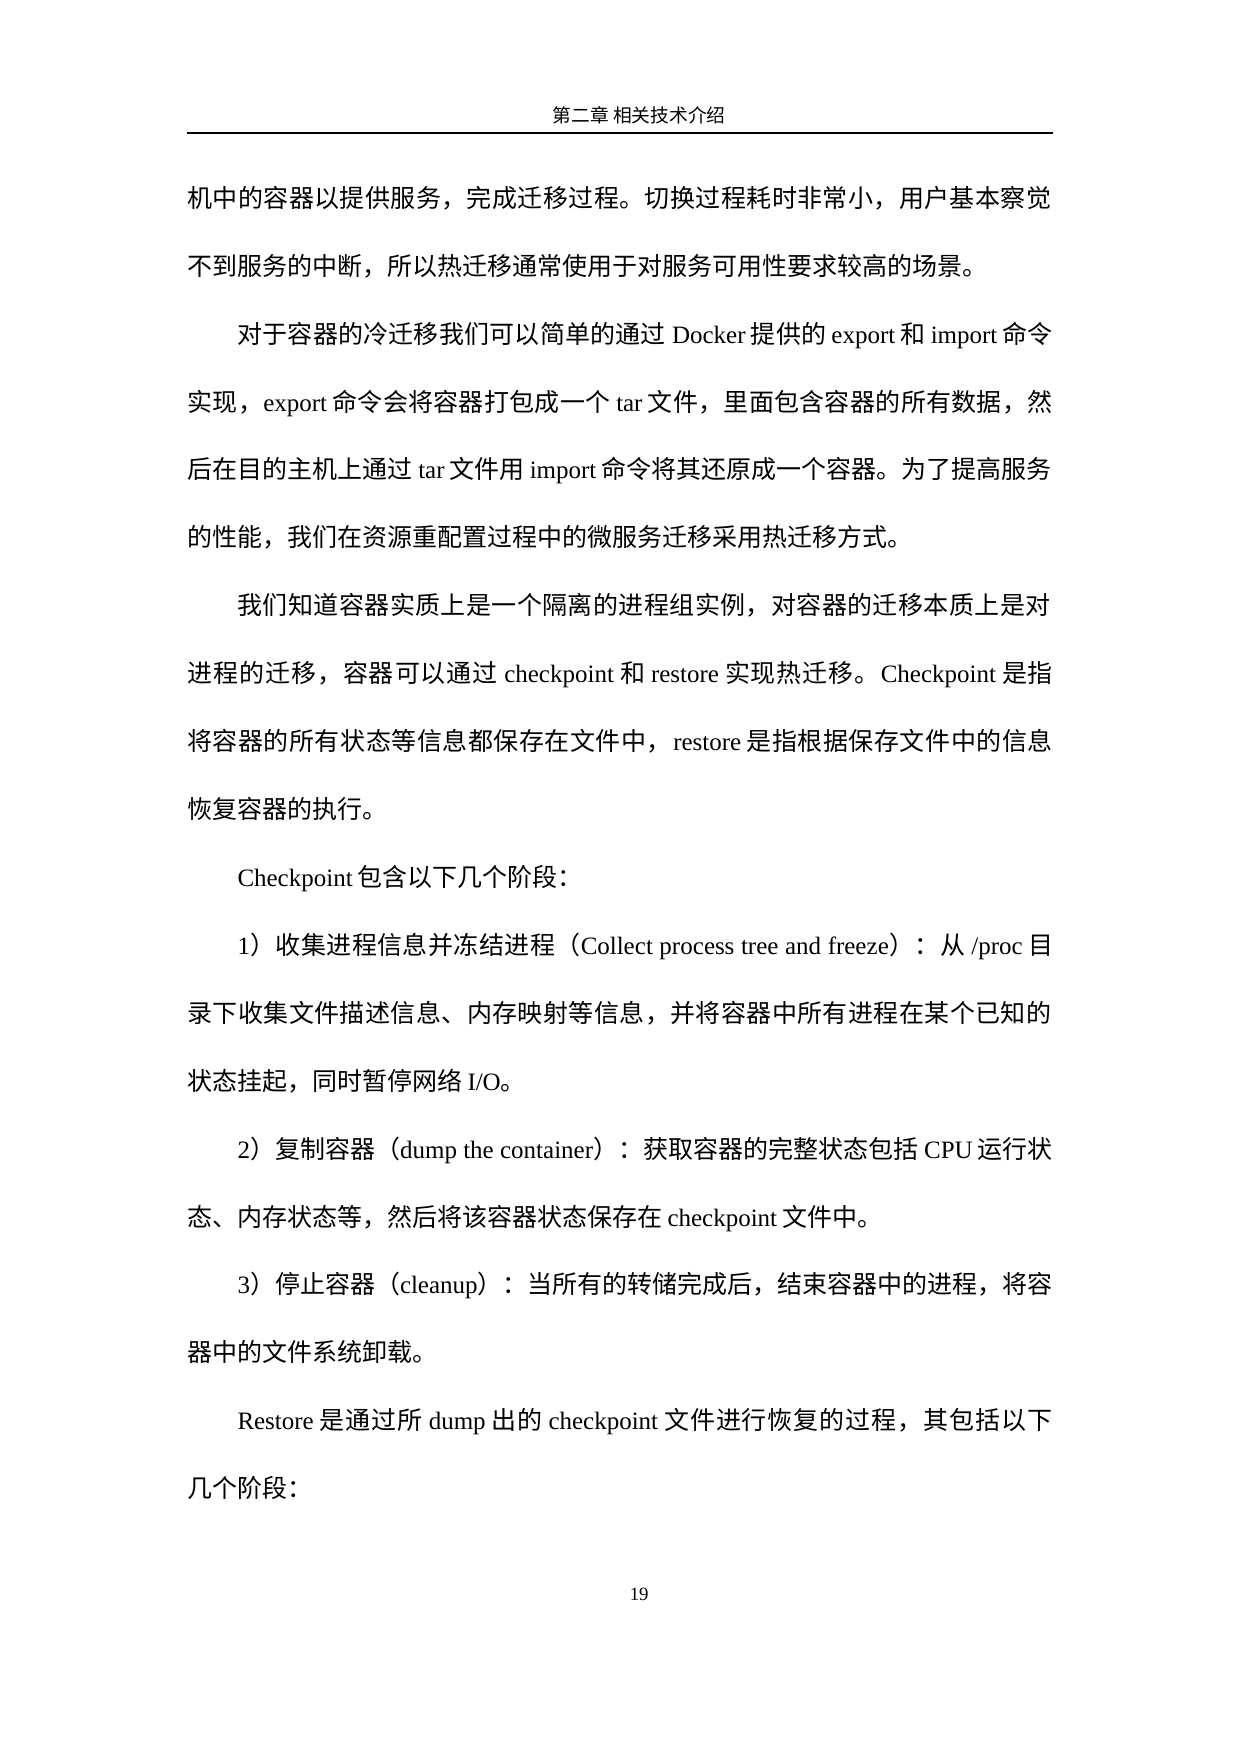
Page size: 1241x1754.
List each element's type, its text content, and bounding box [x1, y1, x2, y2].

text 3）停止容器（cleanup）：当所有的转储完成后，结束容器中的进程，将容器中的文件系统卸载。 [187, 1249, 1053, 1385]
text 1）收集进程信息并冻结进程（Collect process tree and freeze）：从 /proc目录下收集文件描述信息、内存映射等信息，并将容器中所有进程在某个已知的状态挂起，同时暂停网络I/O。 [187, 909, 1053, 1113]
text Restore是通过所dump出的checkpoint文件进行恢复的过程，其包括以下几个阶段： [187, 1385, 1053, 1521]
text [187, 162, 1053, 298]
text 对于容器的冷迁移我们可以简单的通过Docker提供的export和import命令实现，export命令会将容器打包成一个tar文件，里面包含容器的所有数据，然后在目的主机上通过tar文件用import命令将其还原成一个容器。为了提高服务的性能，我们在资源重配置过程中的微服务迁移采用热迁移方式。 [187, 298, 1053, 570]
text 2）复制容器（dump the container）：获取容器的完整状态包括CPU运行状态、内存状态等，然后将该容器状态保存在checkpoint文件中。 [187, 1113, 1053, 1249]
text 我们知道容器实质上是一个隔离的进程组实例，对容器的迁移本质上是对进程的迁移，容器可以通过checkpoint和restore实现热迁移。Checkpoint是指将容器的所有状态等信息都保存在文件中，restore是指根据保存文件中的信息恢复容器的执行。 [187, 570, 1053, 842]
text Checkpoint包含以下几个阶段： [187, 842, 1053, 909]
